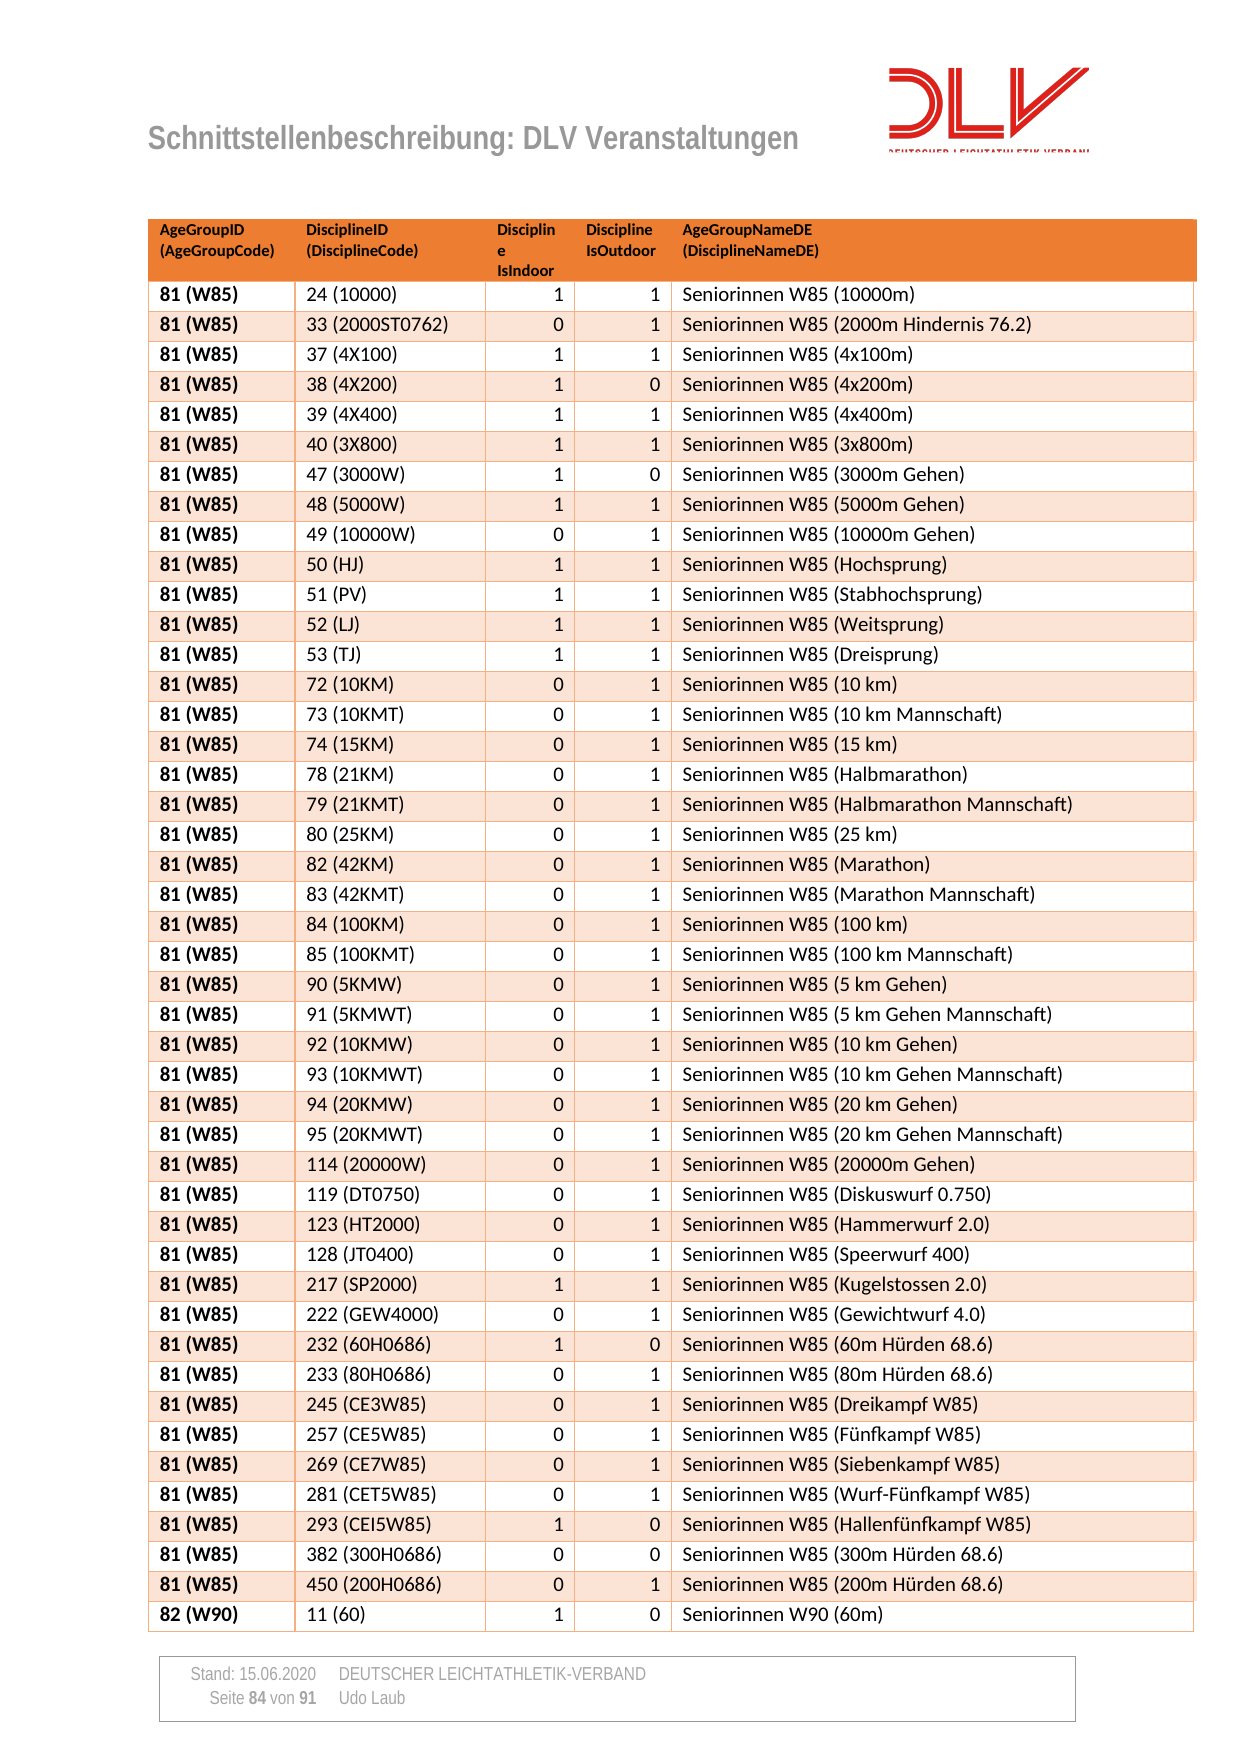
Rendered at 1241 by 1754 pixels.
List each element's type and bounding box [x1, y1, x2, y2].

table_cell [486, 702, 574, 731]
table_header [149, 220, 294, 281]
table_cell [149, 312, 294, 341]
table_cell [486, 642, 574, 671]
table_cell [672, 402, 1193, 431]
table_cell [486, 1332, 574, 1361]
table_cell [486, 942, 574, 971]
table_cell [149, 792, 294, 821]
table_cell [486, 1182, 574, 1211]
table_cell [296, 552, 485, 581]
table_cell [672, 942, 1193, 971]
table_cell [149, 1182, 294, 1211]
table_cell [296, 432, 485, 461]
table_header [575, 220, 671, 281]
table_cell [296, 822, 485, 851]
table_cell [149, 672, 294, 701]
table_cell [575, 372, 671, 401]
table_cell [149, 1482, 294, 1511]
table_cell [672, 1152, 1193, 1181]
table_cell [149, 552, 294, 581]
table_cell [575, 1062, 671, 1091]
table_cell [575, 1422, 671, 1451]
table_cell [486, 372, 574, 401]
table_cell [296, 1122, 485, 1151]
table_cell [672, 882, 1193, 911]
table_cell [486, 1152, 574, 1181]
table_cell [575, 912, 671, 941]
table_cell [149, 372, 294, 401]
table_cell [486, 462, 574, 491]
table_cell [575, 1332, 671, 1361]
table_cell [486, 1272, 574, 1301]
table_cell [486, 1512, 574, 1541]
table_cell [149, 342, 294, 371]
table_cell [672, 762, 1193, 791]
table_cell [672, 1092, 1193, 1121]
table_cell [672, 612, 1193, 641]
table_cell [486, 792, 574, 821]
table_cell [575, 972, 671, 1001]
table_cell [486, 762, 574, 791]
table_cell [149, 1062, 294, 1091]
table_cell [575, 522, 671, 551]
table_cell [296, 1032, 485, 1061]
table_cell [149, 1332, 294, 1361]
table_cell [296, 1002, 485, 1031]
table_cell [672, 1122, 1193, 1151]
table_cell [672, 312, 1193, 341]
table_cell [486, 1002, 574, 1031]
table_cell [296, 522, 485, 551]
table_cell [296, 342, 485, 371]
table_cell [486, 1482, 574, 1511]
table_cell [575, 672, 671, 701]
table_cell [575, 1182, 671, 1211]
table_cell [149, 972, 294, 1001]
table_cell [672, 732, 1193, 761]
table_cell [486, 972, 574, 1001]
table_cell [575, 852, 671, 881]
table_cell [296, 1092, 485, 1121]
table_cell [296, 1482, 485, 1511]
picture [888, 67, 1089, 152]
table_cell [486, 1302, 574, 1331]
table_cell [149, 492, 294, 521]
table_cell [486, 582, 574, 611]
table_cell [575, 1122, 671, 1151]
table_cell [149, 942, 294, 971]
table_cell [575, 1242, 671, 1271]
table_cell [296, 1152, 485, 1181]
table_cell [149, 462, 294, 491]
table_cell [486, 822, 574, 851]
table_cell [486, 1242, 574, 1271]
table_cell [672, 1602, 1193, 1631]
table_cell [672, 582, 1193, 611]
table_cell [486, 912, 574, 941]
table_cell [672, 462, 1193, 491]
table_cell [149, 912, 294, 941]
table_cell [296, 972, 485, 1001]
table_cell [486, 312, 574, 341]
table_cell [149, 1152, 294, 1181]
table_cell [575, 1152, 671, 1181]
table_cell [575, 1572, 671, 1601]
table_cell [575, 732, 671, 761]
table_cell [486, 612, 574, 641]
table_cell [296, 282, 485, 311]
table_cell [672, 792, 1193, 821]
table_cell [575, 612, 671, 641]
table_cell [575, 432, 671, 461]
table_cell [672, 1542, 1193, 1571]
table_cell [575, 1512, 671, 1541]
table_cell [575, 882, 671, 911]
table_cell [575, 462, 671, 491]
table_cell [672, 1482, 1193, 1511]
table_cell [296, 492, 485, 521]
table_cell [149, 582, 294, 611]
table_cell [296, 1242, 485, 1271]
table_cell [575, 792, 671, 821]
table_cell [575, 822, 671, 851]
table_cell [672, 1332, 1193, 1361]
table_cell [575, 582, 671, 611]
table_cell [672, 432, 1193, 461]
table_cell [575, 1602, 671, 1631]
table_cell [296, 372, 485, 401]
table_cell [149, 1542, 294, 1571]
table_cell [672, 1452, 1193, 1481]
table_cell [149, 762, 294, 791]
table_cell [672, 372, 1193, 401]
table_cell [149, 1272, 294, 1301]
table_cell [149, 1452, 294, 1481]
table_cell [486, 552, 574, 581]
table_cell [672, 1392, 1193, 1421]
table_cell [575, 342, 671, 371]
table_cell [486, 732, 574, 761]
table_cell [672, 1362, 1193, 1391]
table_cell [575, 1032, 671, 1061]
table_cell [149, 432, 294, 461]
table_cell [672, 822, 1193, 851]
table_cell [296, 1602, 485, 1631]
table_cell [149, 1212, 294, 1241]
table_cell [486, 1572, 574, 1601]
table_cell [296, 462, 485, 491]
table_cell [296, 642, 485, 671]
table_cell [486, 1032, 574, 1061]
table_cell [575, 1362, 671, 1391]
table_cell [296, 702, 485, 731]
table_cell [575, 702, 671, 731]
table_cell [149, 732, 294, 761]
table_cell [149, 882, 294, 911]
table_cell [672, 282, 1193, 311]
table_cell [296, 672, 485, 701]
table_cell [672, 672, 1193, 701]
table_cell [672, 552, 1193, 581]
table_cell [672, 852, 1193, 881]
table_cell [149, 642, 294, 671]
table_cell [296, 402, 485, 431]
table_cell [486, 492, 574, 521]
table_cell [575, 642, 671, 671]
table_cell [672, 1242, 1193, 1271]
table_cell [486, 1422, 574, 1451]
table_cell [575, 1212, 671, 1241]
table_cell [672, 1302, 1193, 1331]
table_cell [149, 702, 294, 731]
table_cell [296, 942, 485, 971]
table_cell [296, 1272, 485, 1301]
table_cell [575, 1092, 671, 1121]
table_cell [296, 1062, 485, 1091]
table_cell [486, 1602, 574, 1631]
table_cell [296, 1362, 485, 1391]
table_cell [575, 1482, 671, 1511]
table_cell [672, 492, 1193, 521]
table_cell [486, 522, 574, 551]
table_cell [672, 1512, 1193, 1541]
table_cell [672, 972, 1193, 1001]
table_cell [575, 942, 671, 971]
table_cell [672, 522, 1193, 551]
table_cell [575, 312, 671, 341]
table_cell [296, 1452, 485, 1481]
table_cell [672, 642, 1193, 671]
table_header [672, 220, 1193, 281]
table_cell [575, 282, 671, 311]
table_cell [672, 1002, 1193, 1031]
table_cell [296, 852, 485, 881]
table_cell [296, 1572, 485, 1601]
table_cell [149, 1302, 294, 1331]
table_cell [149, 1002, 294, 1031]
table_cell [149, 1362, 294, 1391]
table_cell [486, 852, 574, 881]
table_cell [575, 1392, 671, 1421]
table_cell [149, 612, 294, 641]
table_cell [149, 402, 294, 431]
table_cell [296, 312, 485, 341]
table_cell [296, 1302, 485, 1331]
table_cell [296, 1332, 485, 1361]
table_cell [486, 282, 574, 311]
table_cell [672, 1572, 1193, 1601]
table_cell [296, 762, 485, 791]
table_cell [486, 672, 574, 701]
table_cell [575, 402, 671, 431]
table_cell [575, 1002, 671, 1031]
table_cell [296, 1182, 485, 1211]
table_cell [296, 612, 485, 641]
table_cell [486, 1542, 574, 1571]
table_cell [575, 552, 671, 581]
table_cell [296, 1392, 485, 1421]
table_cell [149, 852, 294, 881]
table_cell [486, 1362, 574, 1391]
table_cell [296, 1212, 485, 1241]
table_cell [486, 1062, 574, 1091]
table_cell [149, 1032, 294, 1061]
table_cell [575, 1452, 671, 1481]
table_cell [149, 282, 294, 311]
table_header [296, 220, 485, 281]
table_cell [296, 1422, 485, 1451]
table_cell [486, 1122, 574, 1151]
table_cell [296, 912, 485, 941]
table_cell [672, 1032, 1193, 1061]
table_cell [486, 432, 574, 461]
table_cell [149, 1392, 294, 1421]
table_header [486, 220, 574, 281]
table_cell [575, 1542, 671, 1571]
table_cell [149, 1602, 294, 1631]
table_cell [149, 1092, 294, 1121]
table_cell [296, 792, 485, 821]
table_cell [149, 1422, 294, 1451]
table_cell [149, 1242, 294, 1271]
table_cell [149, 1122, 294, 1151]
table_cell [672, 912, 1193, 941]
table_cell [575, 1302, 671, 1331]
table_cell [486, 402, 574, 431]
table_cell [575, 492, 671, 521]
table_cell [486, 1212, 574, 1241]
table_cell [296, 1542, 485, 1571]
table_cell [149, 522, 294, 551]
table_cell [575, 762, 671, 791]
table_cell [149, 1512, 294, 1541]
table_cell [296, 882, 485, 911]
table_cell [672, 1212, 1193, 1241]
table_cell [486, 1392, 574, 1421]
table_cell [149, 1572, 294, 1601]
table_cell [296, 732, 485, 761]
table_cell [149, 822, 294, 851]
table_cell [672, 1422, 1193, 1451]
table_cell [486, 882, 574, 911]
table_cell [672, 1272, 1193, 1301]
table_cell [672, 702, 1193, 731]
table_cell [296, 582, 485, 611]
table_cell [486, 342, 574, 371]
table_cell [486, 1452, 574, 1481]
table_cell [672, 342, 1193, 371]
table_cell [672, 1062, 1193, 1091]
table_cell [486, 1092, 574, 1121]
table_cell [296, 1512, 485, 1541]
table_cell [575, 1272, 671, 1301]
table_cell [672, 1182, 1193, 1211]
